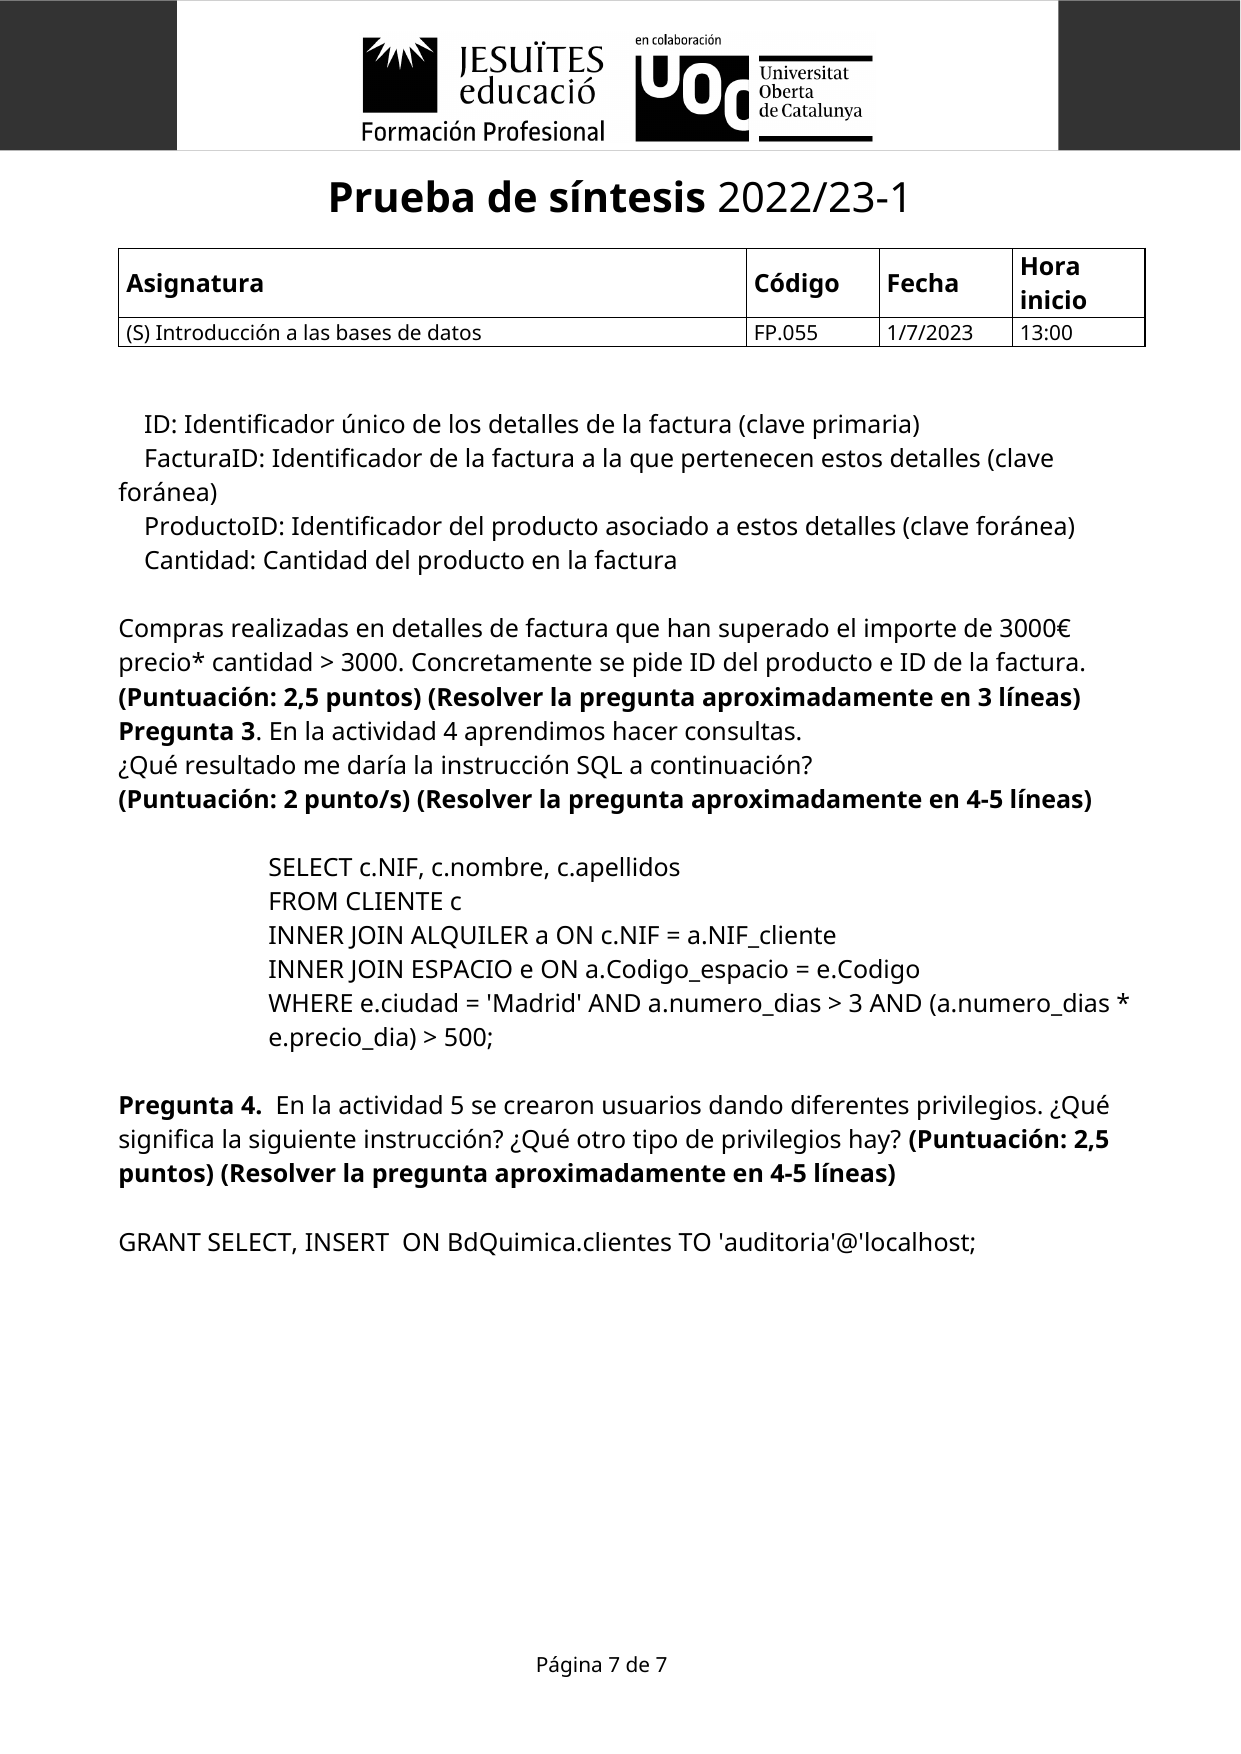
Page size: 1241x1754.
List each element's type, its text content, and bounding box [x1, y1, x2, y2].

text GRANT SELECT, INSERT ON BdQuimica.clientes TO 'auditoria'@'localhost; [118, 1224, 1122, 1258]
text (Puntuación: 2,5 puntos) (Resolver la pregunta aproximadamente en 3 líneas) [118, 679, 1122, 713]
text ¿Qué resultado me daría la instrucción SQL a continuación? [118, 747, 1122, 781]
text Pregunta 3. En la actividad 4 aprendimos hacer consultas. [118, 713, 1122, 747]
text ID: Identificador único de los detalles de la factura (clave primaria) [118, 407, 1122, 441]
text Pregunta 4. En la actividad 5 se crearon usuarios dando diferentes privilegios. ¿Qué significa la siguiente instrucción? ¿Qué otro tipo de privilegios hay? (Puntuación: 2,5 puntos) (Resolver la pregunta aproximadamente en 4-5 líneas) [118, 1088, 1122, 1190]
text Compras realizadas en detalles de factura que han superado el importe de 3000€ precio* cantidad > 3000. Concretamente se pide ID del producto e ID de la factura. [118, 611, 1122, 679]
text ProductoID: Identificador del producto asociado a estos detalles (clave foránea) [118, 509, 1122, 543]
text FacturaID: Identificador de la factura a la que pertenecen estos detalles (clave foránea) [118, 441, 1122, 509]
text (Puntuación: 2 punto/s) (Resolver la pregunta aproximadamente en 4-5 líneas) [118, 781, 1122, 815]
text WHERE e.ciudad = 'Madrid' AND a.numero_dias > 3 AND (a.numero_dias * e.precio_dia) > 500; [268, 986, 1165, 1054]
text INNER JOIN ESPACIO e ON a.Codigo_espacio = e.Codigo [268, 952, 1165, 986]
picture [359, 31, 876, 143]
text SELECT c.NIF, c.nombre, c.apellidos [268, 849, 1165, 883]
text FROM CLIENTE c [268, 883, 1165, 918]
text Cantidad: Cantidad del producto en la factura [118, 543, 1122, 577]
text INNER JOIN ALQUILER a ON c.NIF = a.NIF_cliente [268, 918, 1165, 952]
